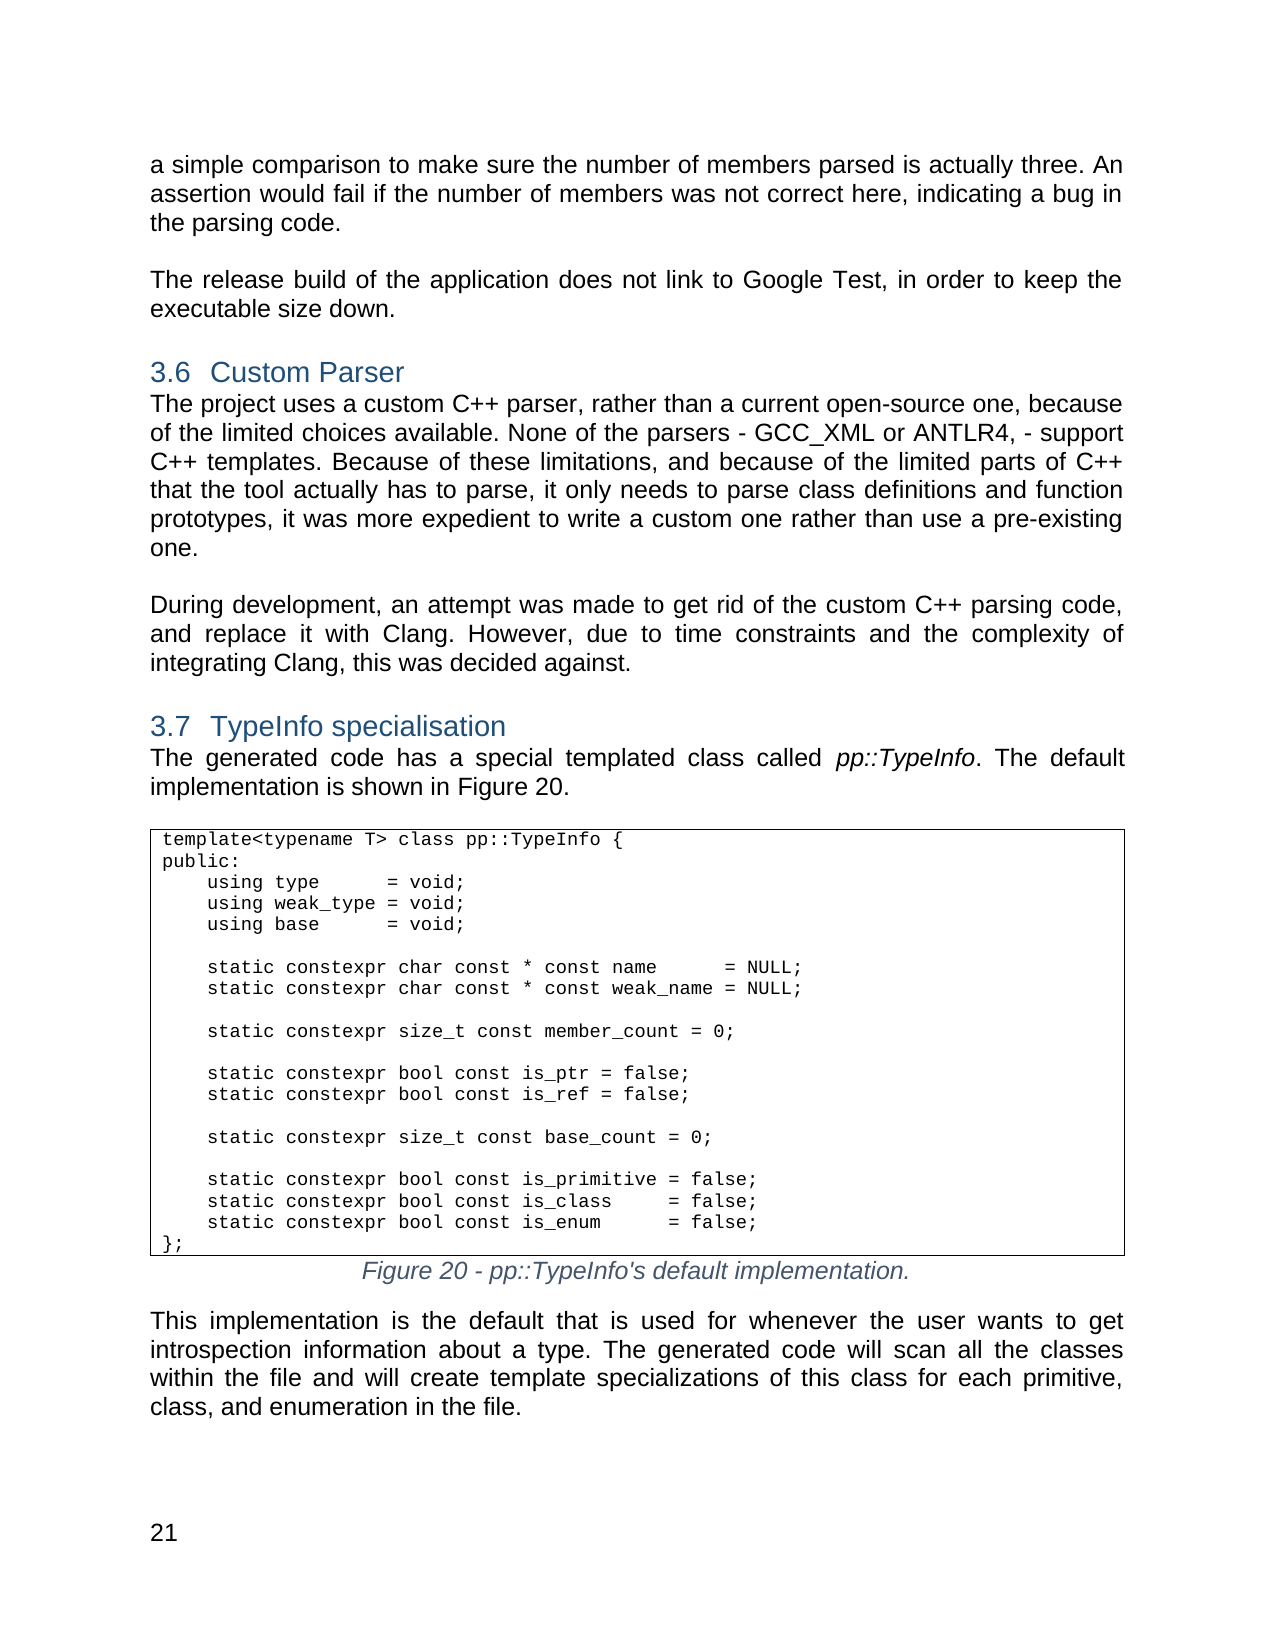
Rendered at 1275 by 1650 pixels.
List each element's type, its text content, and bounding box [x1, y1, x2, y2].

text The release build of the application does not link to Google Test, in order to keep the executable size down. [150, 265, 1125, 322]
text The generated code has a special templated class called pp::TypeInfo. The default implementation is shown in Figure 20. [150, 743, 1125, 800]
text During development, an attempt was made to get rid of the custom C++ parsing code, and replace it with Clang. However, due to time constraints and the complexity of integrating Clang, this was decided against. [150, 590, 1125, 676]
text Figure 20 - pp::TypeInfo's default implementation. [150, 1256, 1125, 1285]
subtitle TypeInfo specialisation [150, 709, 1125, 743]
table_header template<typename T> class pp::TypeInfo { public: using type = void; using weak_type = void; using base = void; static constexpr char const * const name = NULL; static constexpr char const * const weak_name = NULL; static constexpr size_t const member_count = 0; static constexpr bool const is_ptr = false; static constexpr bool const is_ref = false; static constexpr size_t const base_count = 0; static constexpr bool const is_primitive = false; static constexpr bool const is_class = false; static constexpr bool const is_enum = false; }; [151, 830, 1124, 1255]
subtitle Custom Parser [150, 355, 1125, 389]
text The project uses a custom C++ parser, rather than a current open-source one, because of the limited choices available. None of the parsers - GCC_XML or ANTLR4, - support C++ templates. Because of these limitations, and because of the limited parts of C++ that the tool actually has to parse, it only needs to parse class definitions and function prototypes, it was more expedient to write a custom one rather than use a pre-existing one. [150, 389, 1125, 561]
